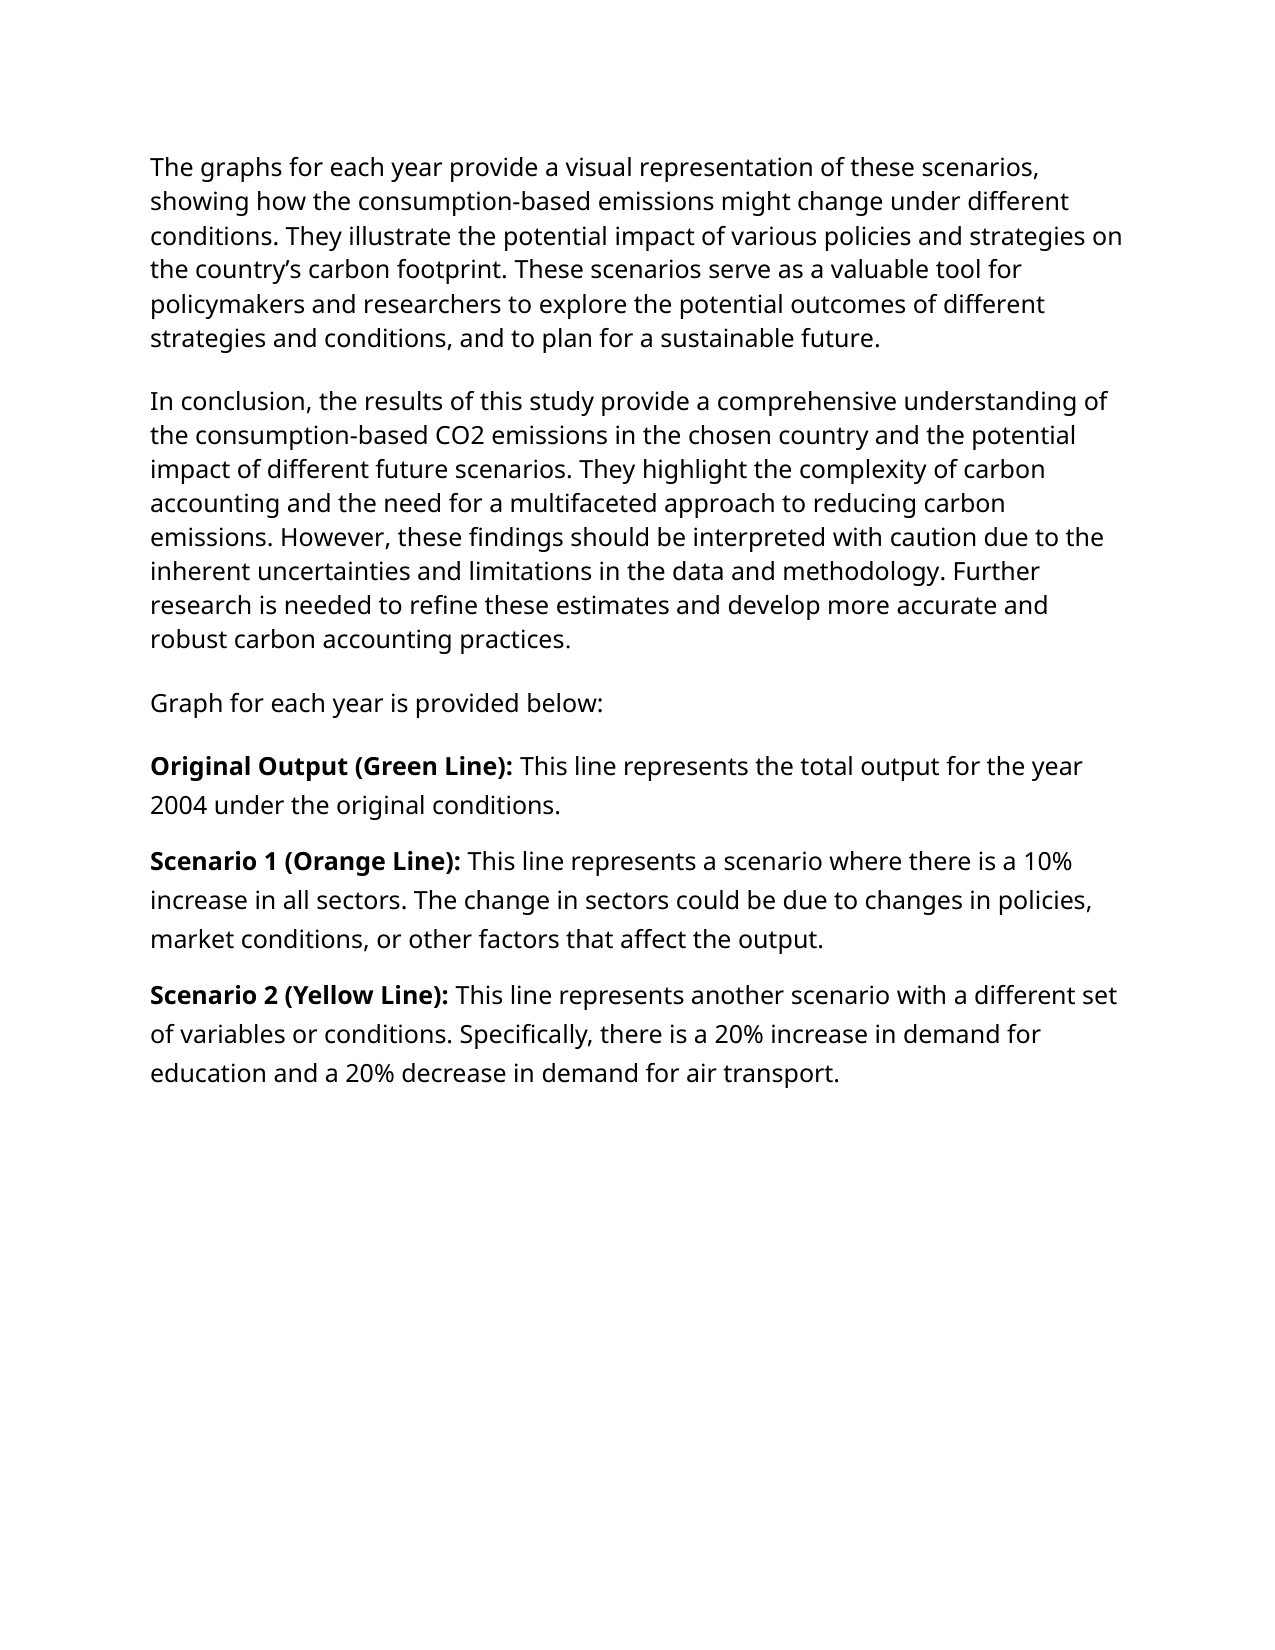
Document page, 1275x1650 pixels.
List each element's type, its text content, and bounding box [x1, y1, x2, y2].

text In conclusion, the results of this study provide a comprehensive understanding of the consumption-based CO2 emissions in the chosen country and the potential impact of different future scenarios. They highlight the complexity of carbon accounting and the need for a multifaceted approach to reducing carbon emissions. However, these findings should be interpreted with caution due to the inherent uncertainties and limitations in the data and methodology. Further research is needed to refine these estimates and develop more accurate and robust carbon accounting practices. [150, 383, 1125, 656]
text Scenario 1 (Orange Line): This line represents a scenario where there is a 10% increase in all sectors. The change in sectors could be due to changes in policies, market conditions, or other factors that affect the output. [150, 843, 1125, 956]
text Scenario 2 (Yellow Line): This line represents another scenario with a different set of variables or conditions. Specifically, there is a 20% increase in demand for education and a 20% decrease in demand for air transport. [150, 978, 1125, 1090]
text Graph for each year is provided below: [150, 685, 1125, 719]
text The graphs for each year provide a visual representation of these scenarios, showing how the consumption-based emissions might change under different conditions. They illustrate the potential impact of various policies and strategies on the country’s carbon footprint. These scenarios serve as a valuable tool for policymakers and researchers to explore the potential outcomes of different strategies and conditions, and to plan for a sustainable future. [150, 150, 1125, 354]
text Original Output (Green Line): This line represents the total output for the year 2004 under the original conditions. [150, 748, 1125, 822]
